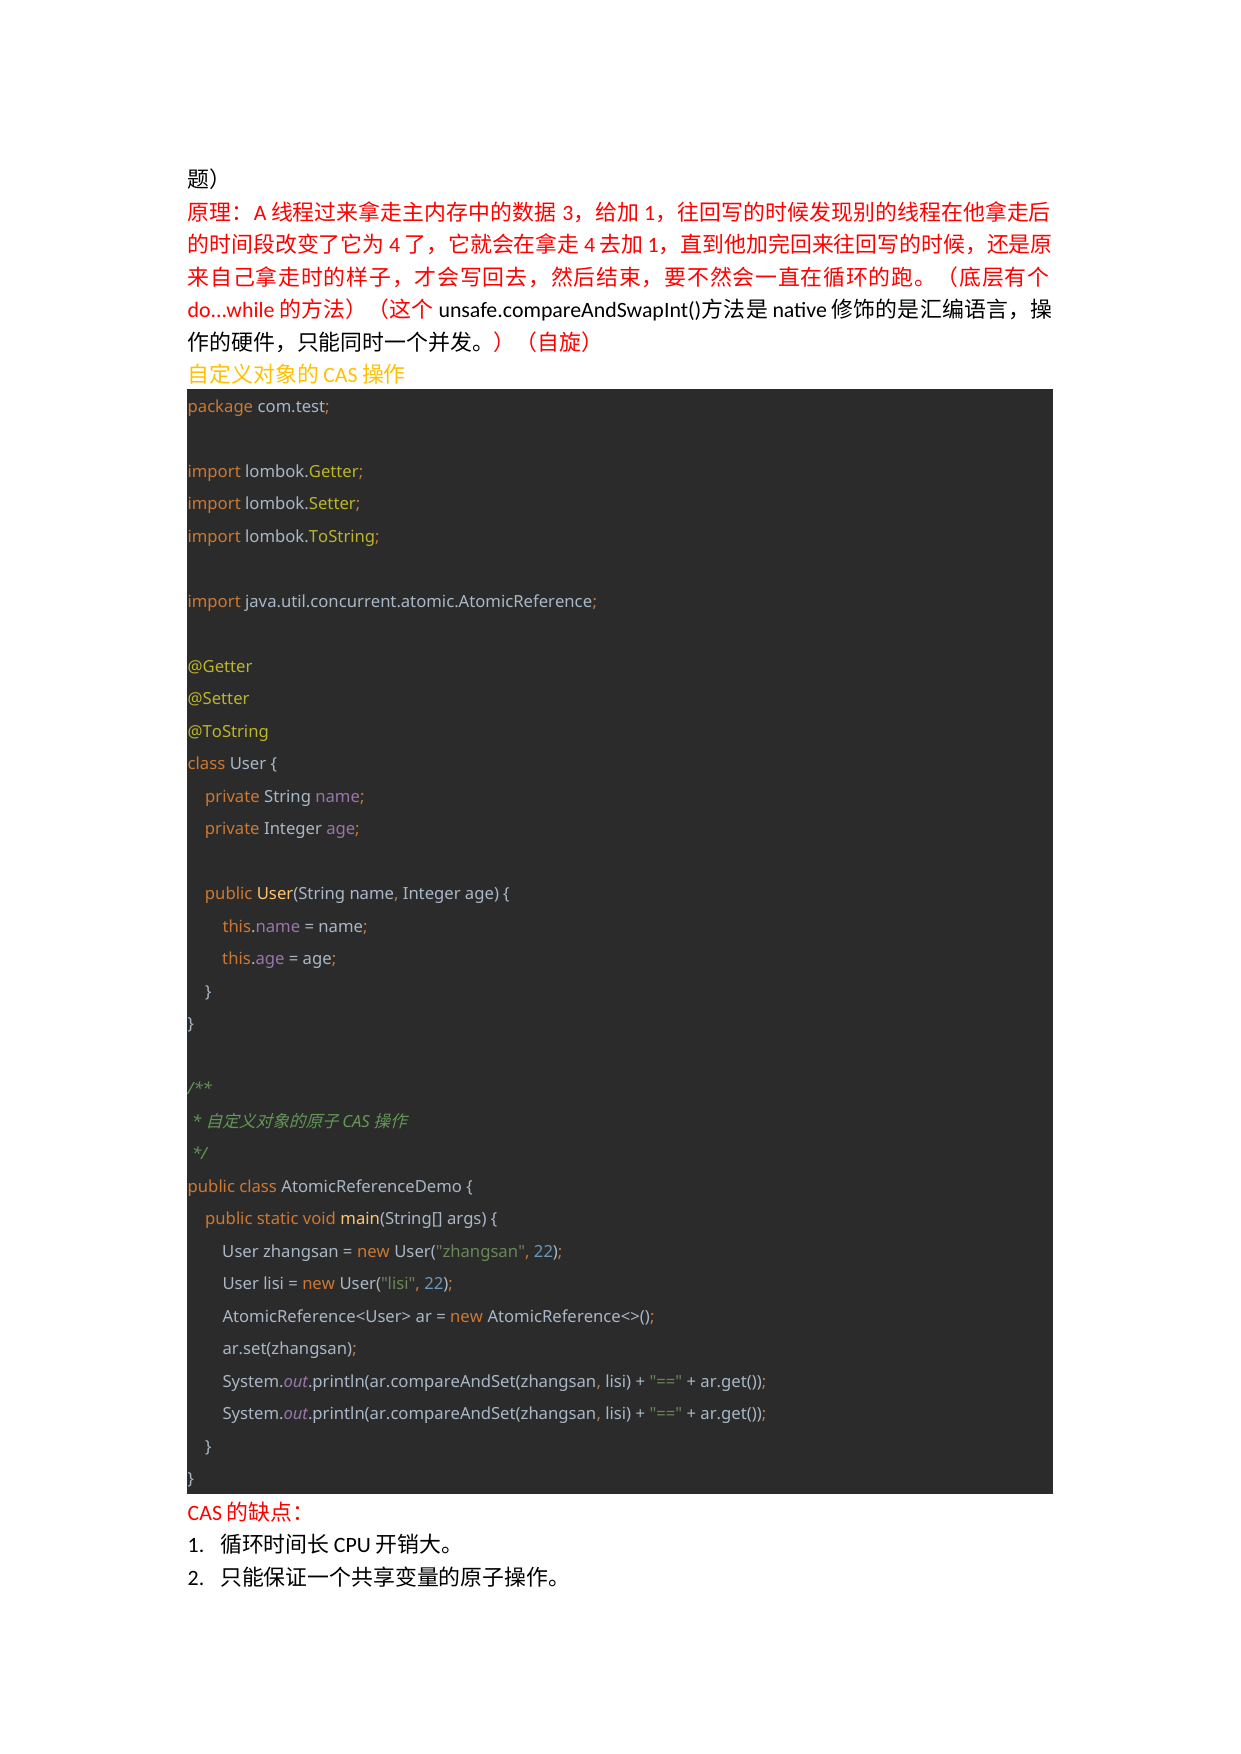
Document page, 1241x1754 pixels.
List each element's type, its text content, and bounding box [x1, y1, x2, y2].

text package com.test; import lombok.Getter; import lombok.Setter; import lombok.ToString; import java.util.concurrent.atomic.AtomicReference; @Getter @Setter @ToString class User { private String name; private Integer age; public User(String name, Integer age) { this.name = name; this.age = age; } } /** * 自定义对象的原子CAS操作 */ public class AtomicReferenceDemo { public static void main(String[] args) { User zhangsan = new User("zhangsan", 22); User lisi = new User("lisi", 22); AtomicReference<User> ar = new AtomicReference<>(); ar.set(zhangsan); System.out.println(ar.compareAndSet(zhangsan, lisi) + "==" + ar.get()); System.out.println(ar.compareAndSet(zhangsan, lisi) + "==" + ar.get()); } } [187, 389, 1053, 1494]
list 原理：A线程过来拿走主内存中的数据3，给加1，往回写的时候发现别的线程在他拿走后的时间段改变了它为4了，它就会在拿走4去加1，直到他加完回来往回写的时候，还是原来自己拿走时的样子，才会写回去，然后结束，要不然会一直在循环的跑。（底层有个do...while的方法）（这个unsafe.compareAndSwapInt()方法是native修饰的是汇编语言，操作的硬件，只能同时一个并发。）（自旋） [187, 194, 1053, 357]
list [187, 162, 1053, 194]
list 只能保证一个共享变量的原子操作。 [187, 1559, 1053, 1592]
list 循环时间长CPU开销大。 [187, 1527, 1053, 1559]
list CAS的缺点： [187, 1494, 1053, 1527]
list 自定义对象的CAS操作 [187, 357, 1053, 389]
